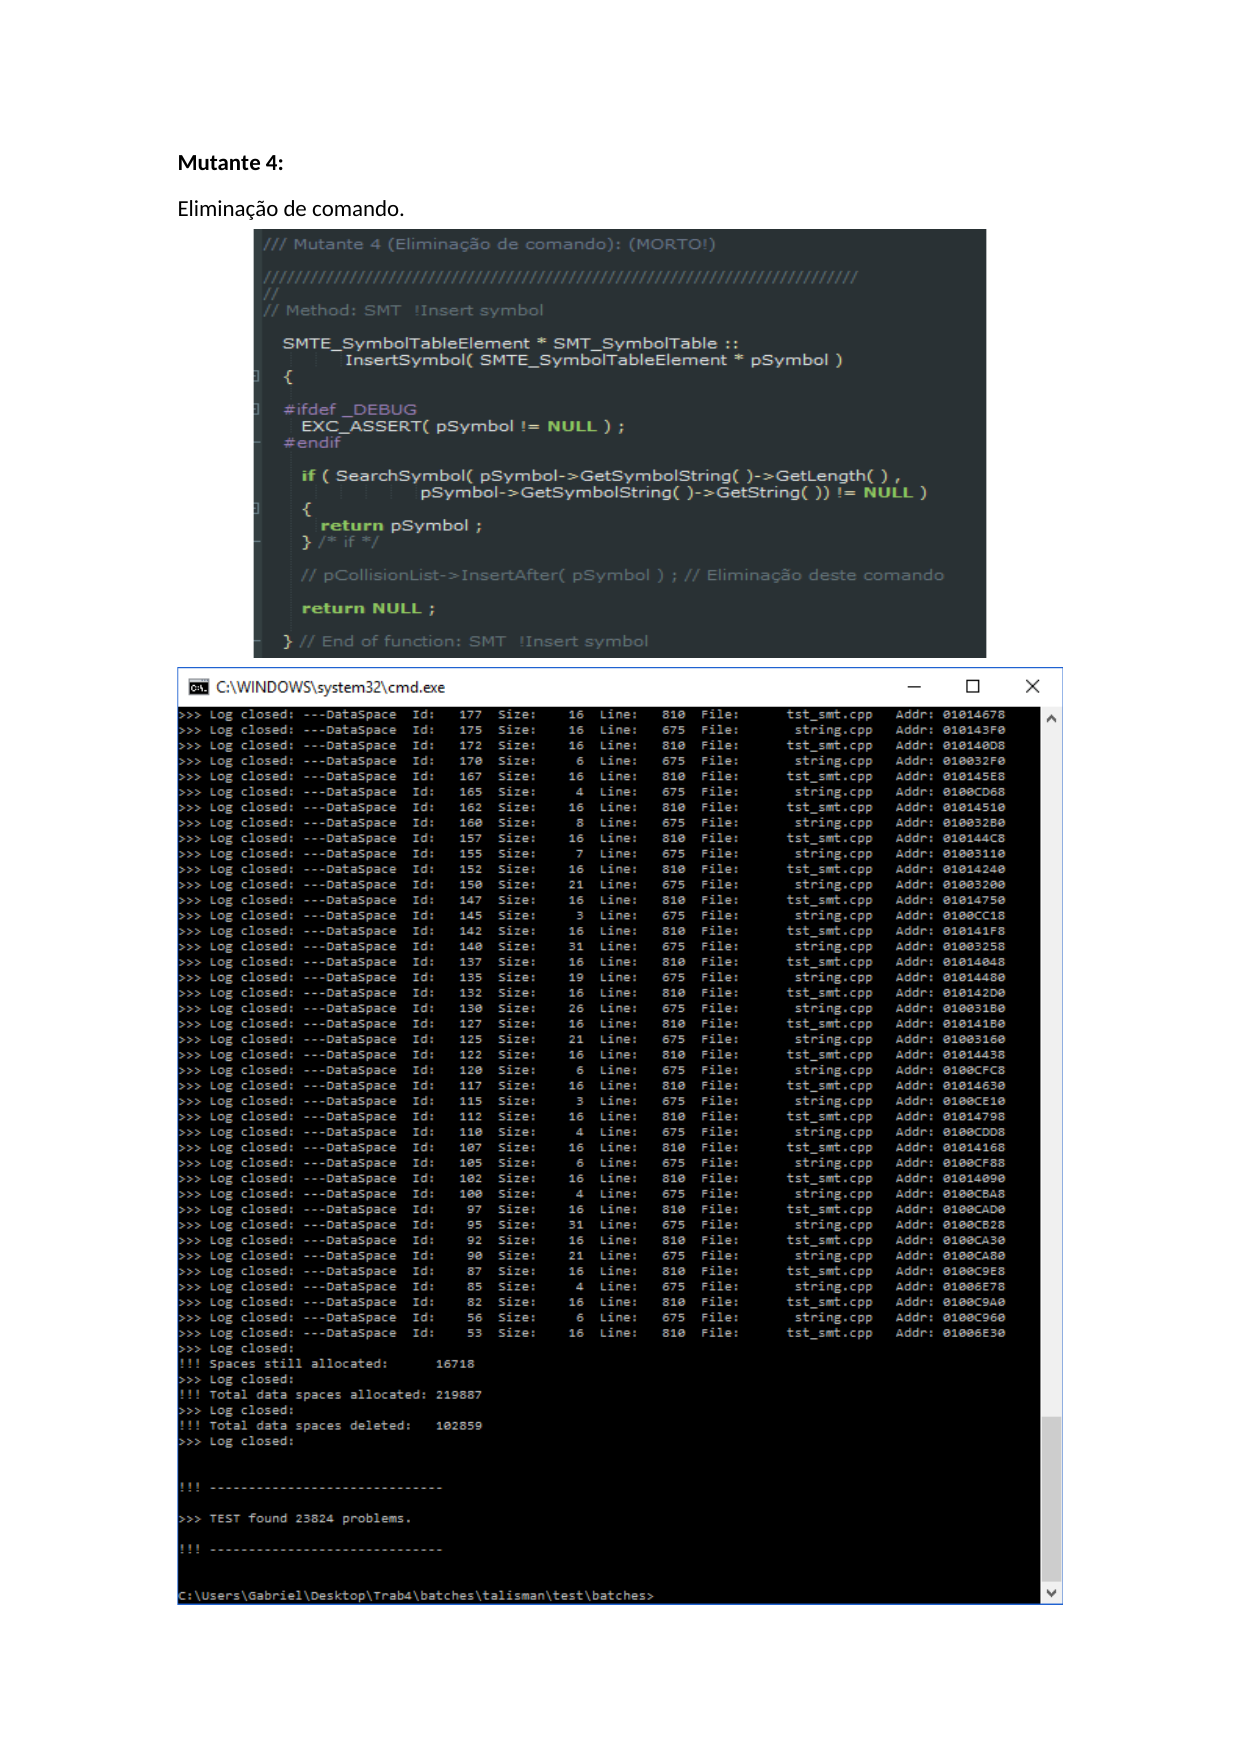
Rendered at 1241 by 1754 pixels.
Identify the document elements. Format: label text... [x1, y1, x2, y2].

picture [253, 229, 987, 658]
picture [177, 667, 1063, 1605]
text Eliminação de comando. [177, 194, 1063, 222]
text Mutante 4: [177, 148, 1063, 176]
